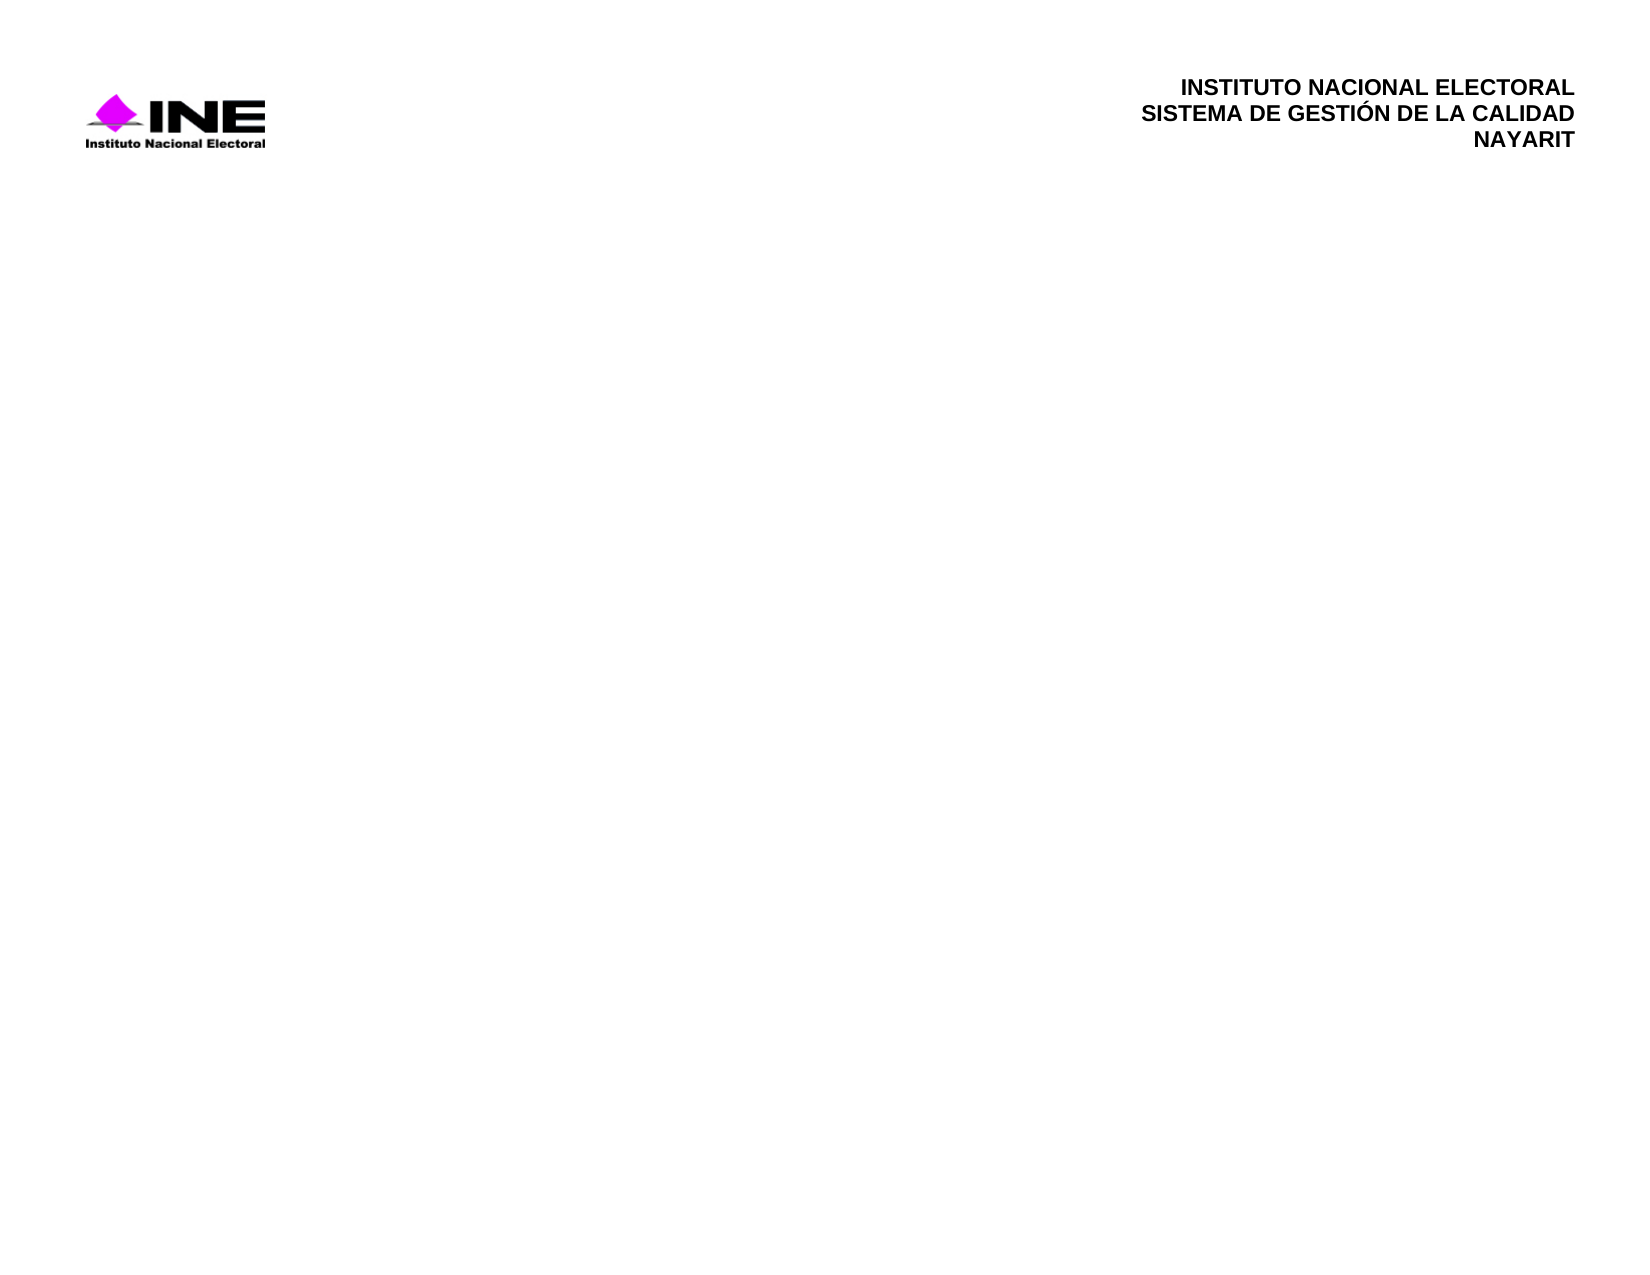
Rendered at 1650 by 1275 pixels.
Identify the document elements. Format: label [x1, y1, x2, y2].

picture [75, 86, 275, 158]
